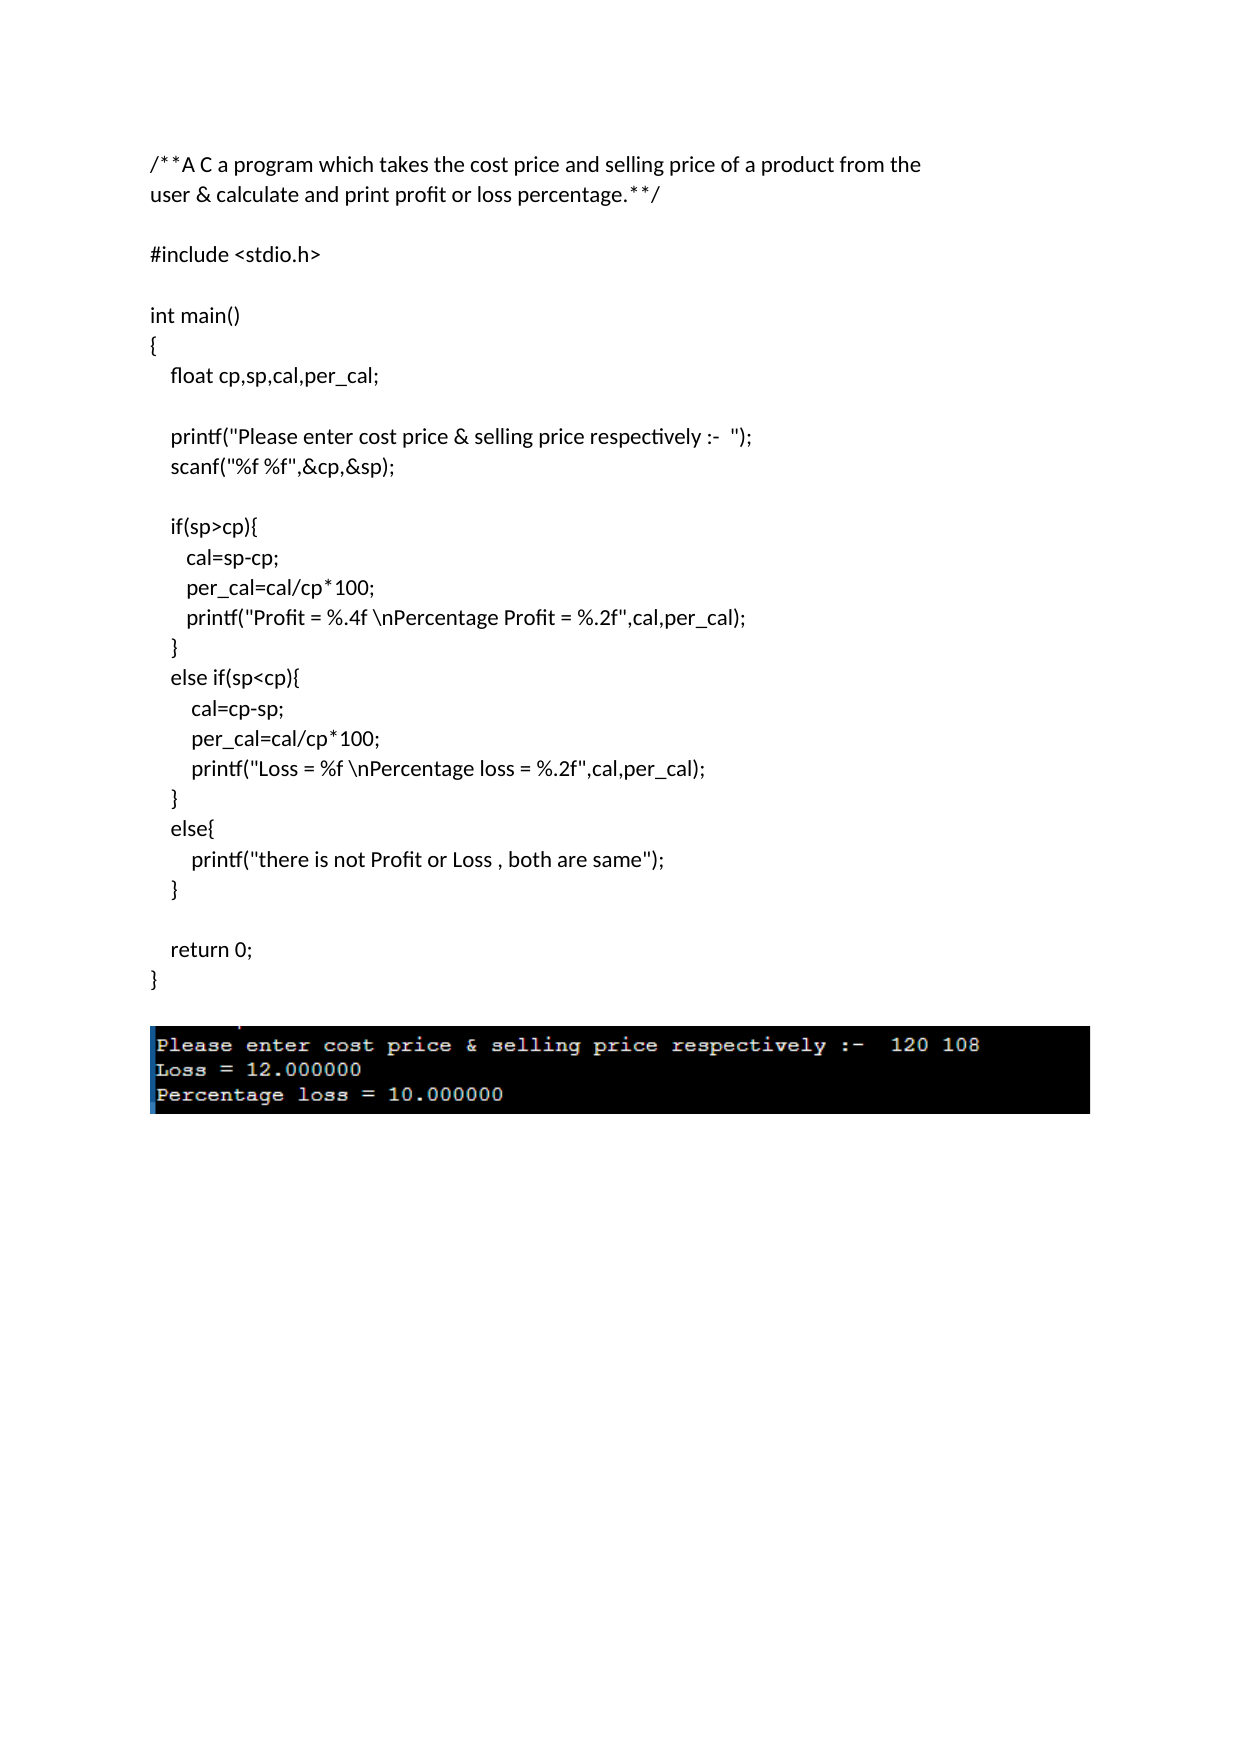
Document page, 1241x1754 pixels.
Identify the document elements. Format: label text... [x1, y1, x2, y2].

text else{ [150, 814, 1090, 843]
text } [150, 966, 1090, 994]
text #include <stdio.h> [150, 241, 1090, 269]
text per_cal=cal/cp*100; [150, 724, 1090, 752]
text } [150, 633, 1090, 661]
text else if(sp<cp){ [150, 663, 1090, 692]
text /**A C a program which takes the cost price and selling price of a product from the [150, 150, 1090, 178]
text cal=sp-cp; [150, 543, 1090, 571]
text float cp,sp,cal,per_cal; [150, 361, 1090, 389]
text if(sp>cp){ [150, 512, 1090, 541]
text printf("there is not Profit or Loss , both are same"); [150, 845, 1090, 873]
text user & calculate and print profit or loss percentage.**/ [150, 180, 1090, 208]
text } [150, 875, 1090, 903]
text int main() [150, 301, 1090, 329]
picture [150, 1026, 1091, 1114]
text { [150, 331, 1090, 359]
text printf("Please enter cost price & selling price respectively :- "); [150, 422, 1090, 450]
text return 0; [150, 935, 1090, 963]
text scanf("%f %f",&cp,&sp); [150, 452, 1090, 480]
text } [150, 784, 1090, 812]
text per_cal=cal/cp*100; [150, 573, 1090, 601]
text printf("Profit = %.4f \nPercentage Profit = %.2f",cal,per_cal); [150, 603, 1090, 631]
text printf("Loss = %f \nPercentage loss = %.2f",cal,per_cal); [150, 754, 1090, 782]
text cal=cp-sp; [150, 694, 1090, 722]
